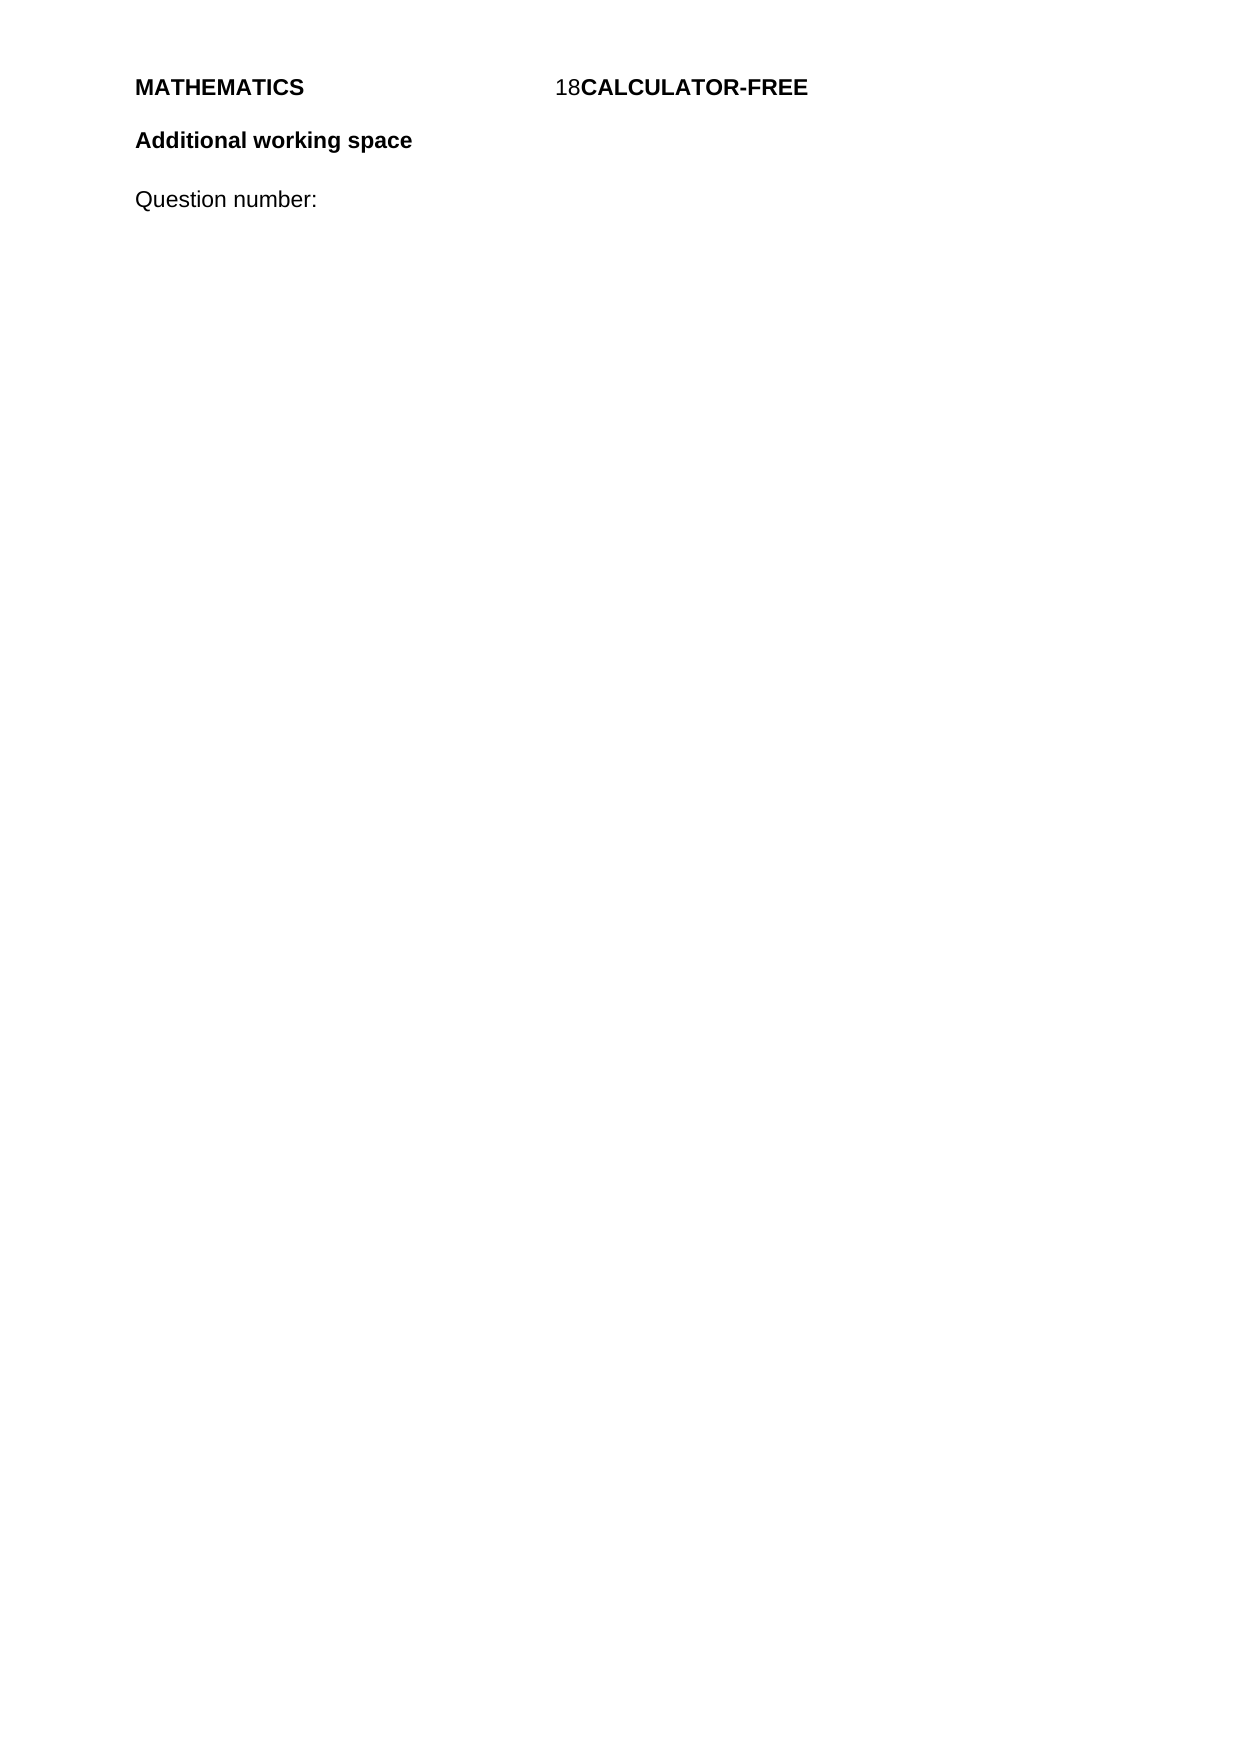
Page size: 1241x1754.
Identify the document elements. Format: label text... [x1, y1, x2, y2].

text Question number: [135, 186, 1105, 213]
text Additional working space [135, 127, 1105, 153]
